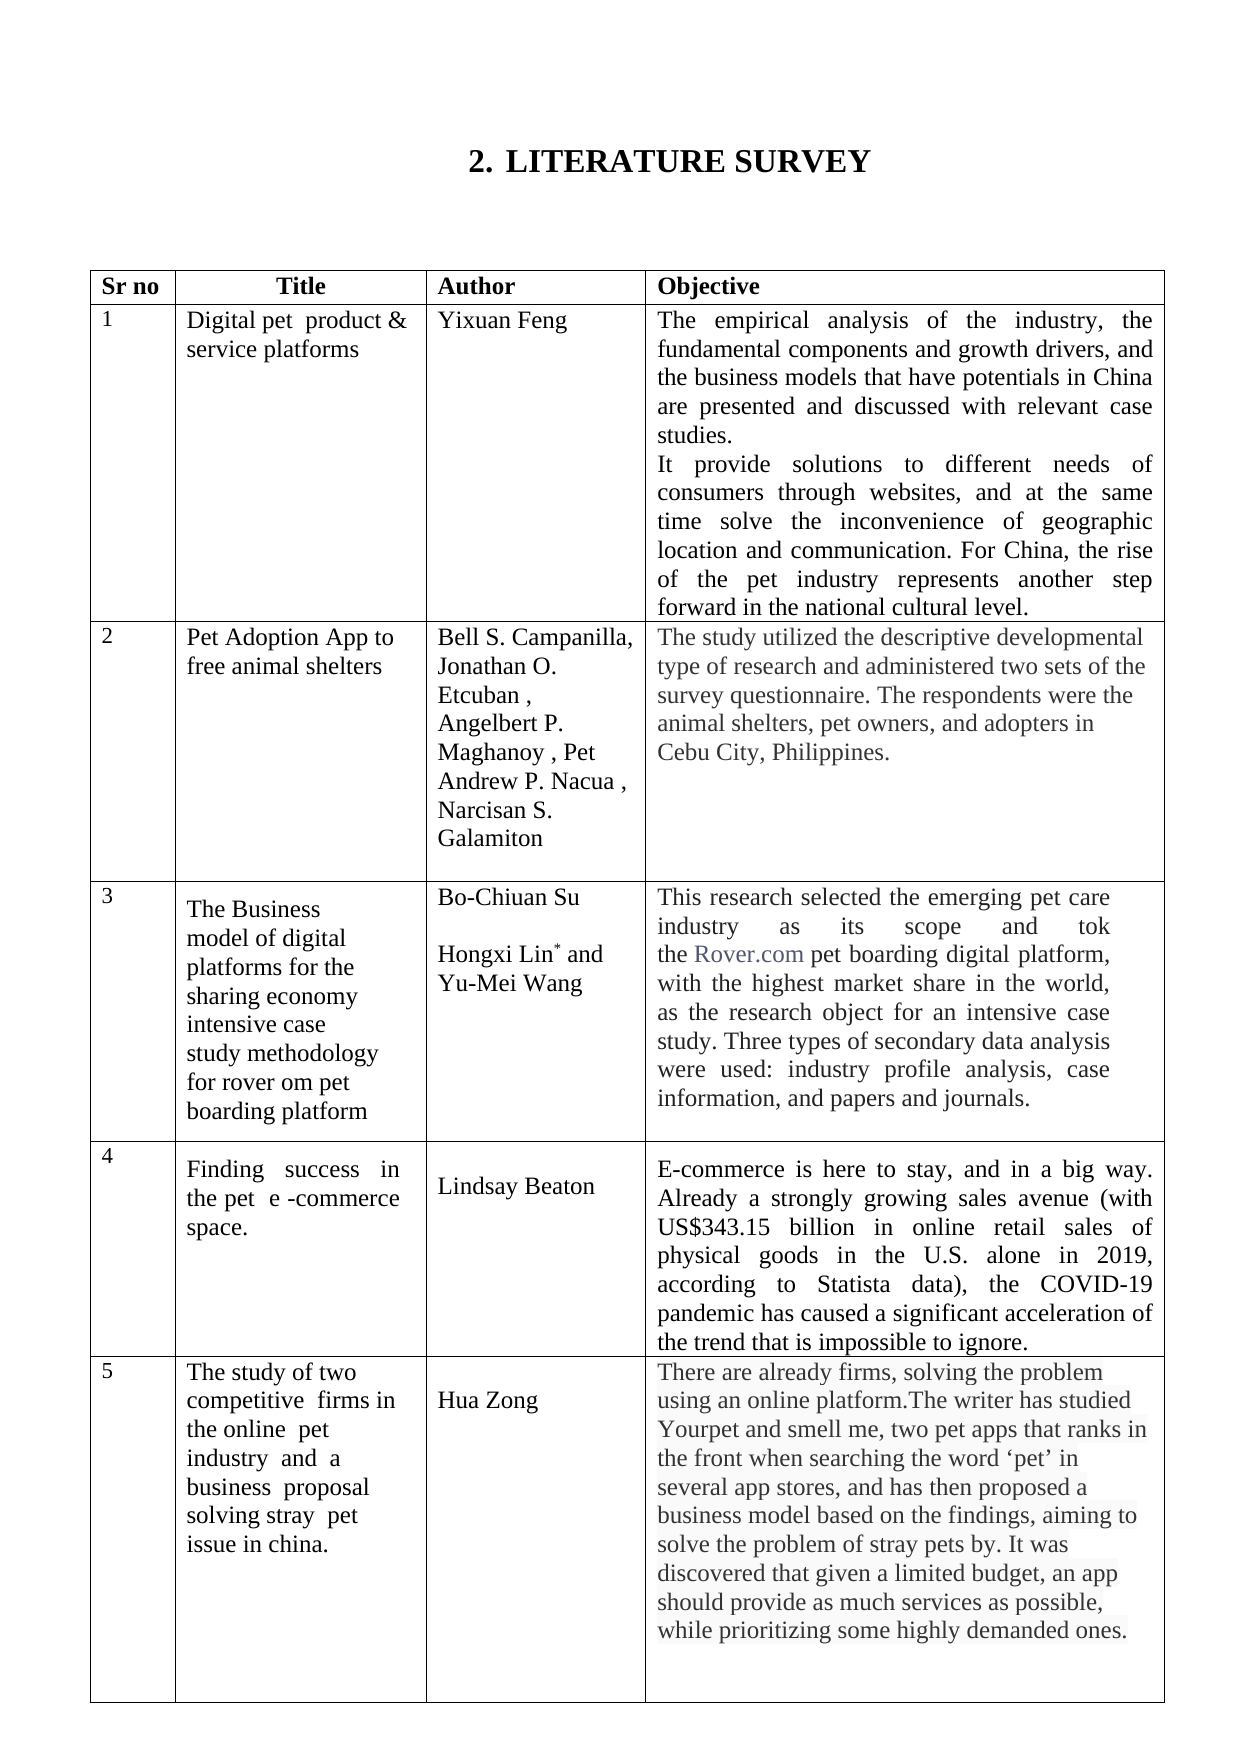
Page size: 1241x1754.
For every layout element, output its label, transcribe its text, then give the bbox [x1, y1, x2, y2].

list LITERATURE SURVEY [468, 142, 1157, 180]
table_cell 5 [91, 1357, 175, 1702]
table_cell Finding success in the pet e -commerce space. [176, 1142, 426, 1356]
table_cell The Business model of digital platforms for the sharing economy intensive case study methodology for rover om pet boarding platform [176, 882, 426, 1141]
table_cell Bell S. Campanilla, Jonathan O. Etcuban , Angelbert P. Maghanoy , Pet Andrew P. Nacua , Narcisan S. Galamiton [427, 622, 645, 881]
table_cell Bo-Chiuan Su Hongxi Lin* and Yu-Mei Wang [427, 882, 645, 1141]
table_header Objective [646, 271, 1164, 304]
table_cell Hua Zong [427, 1357, 645, 1702]
table_cell This research selected the emerging pet care industry as its scope and tok the Rover.com pet boarding digital platform, with the highest market share in the world, as the research object for an intensive case study. Three types of secondary data analysis were used: industry profile analysis, case information, and papers and journals. [646, 882, 1164, 1141]
table_cell 3 [91, 882, 175, 1141]
table_cell 2 [91, 622, 175, 881]
table_cell The study of two competitive firms in the online pet industry and a business proposal solving stray pet issue in china. [176, 1357, 426, 1702]
table_header Author [427, 271, 645, 304]
table_cell The study utilized the descriptive developmental type of research and administered two sets of the survey questionnaire. The respondents were the animal shelters, pet owners, and adopters in Cebu City, Philippines. [646, 622, 1164, 881]
table_cell Pet Adoption App to free animal shelters [176, 622, 426, 881]
table_header Sr no [91, 271, 175, 304]
table_cell 4 [91, 1142, 175, 1356]
table_header Title [176, 271, 426, 304]
table_cell Lindsay Beaton [427, 1142, 645, 1356]
table_cell 1 [91, 305, 175, 621]
table_cell The empirical analysis of the industry, the fundamental components and growth drivers, and the business models that have potentials in China are presented and discussed with relevant case studies. It provide solutions to different needs of consumers through websites, and at the same time solve the inconvenience of geographic location and communication. For China, the rise of the pet industry represents another step forward in the national cultural level. [646, 305, 1164, 621]
table_cell Yixuan Feng [427, 305, 645, 621]
table_cell E-commerce is here to stay, and in a big way. Already a strongly growing sales avenue (with US$343.15 billion in online retail sales of physical goods in the U.S. alone in 2019, according to Statista data), the COVID-19 pandemic has caused a significant acceleration of the trend that is impossible to ignore. [646, 1142, 1164, 1356]
table_cell There are already firms, solving the problem using an online platform.The writer has studied Yourpet and smell me, two pet apps that ranks in the front when searching the word ‘pet’ in several app stores, and has then proposed a business model based on the findings, aiming to solve the problem of stray pets by. It was discovered that given a limited budget, an app should provide as much services as possible, while prioritizing some highly demanded ones. [646, 1357, 1164, 1702]
table_cell Digital pet product & service platforms [176, 305, 426, 621]
